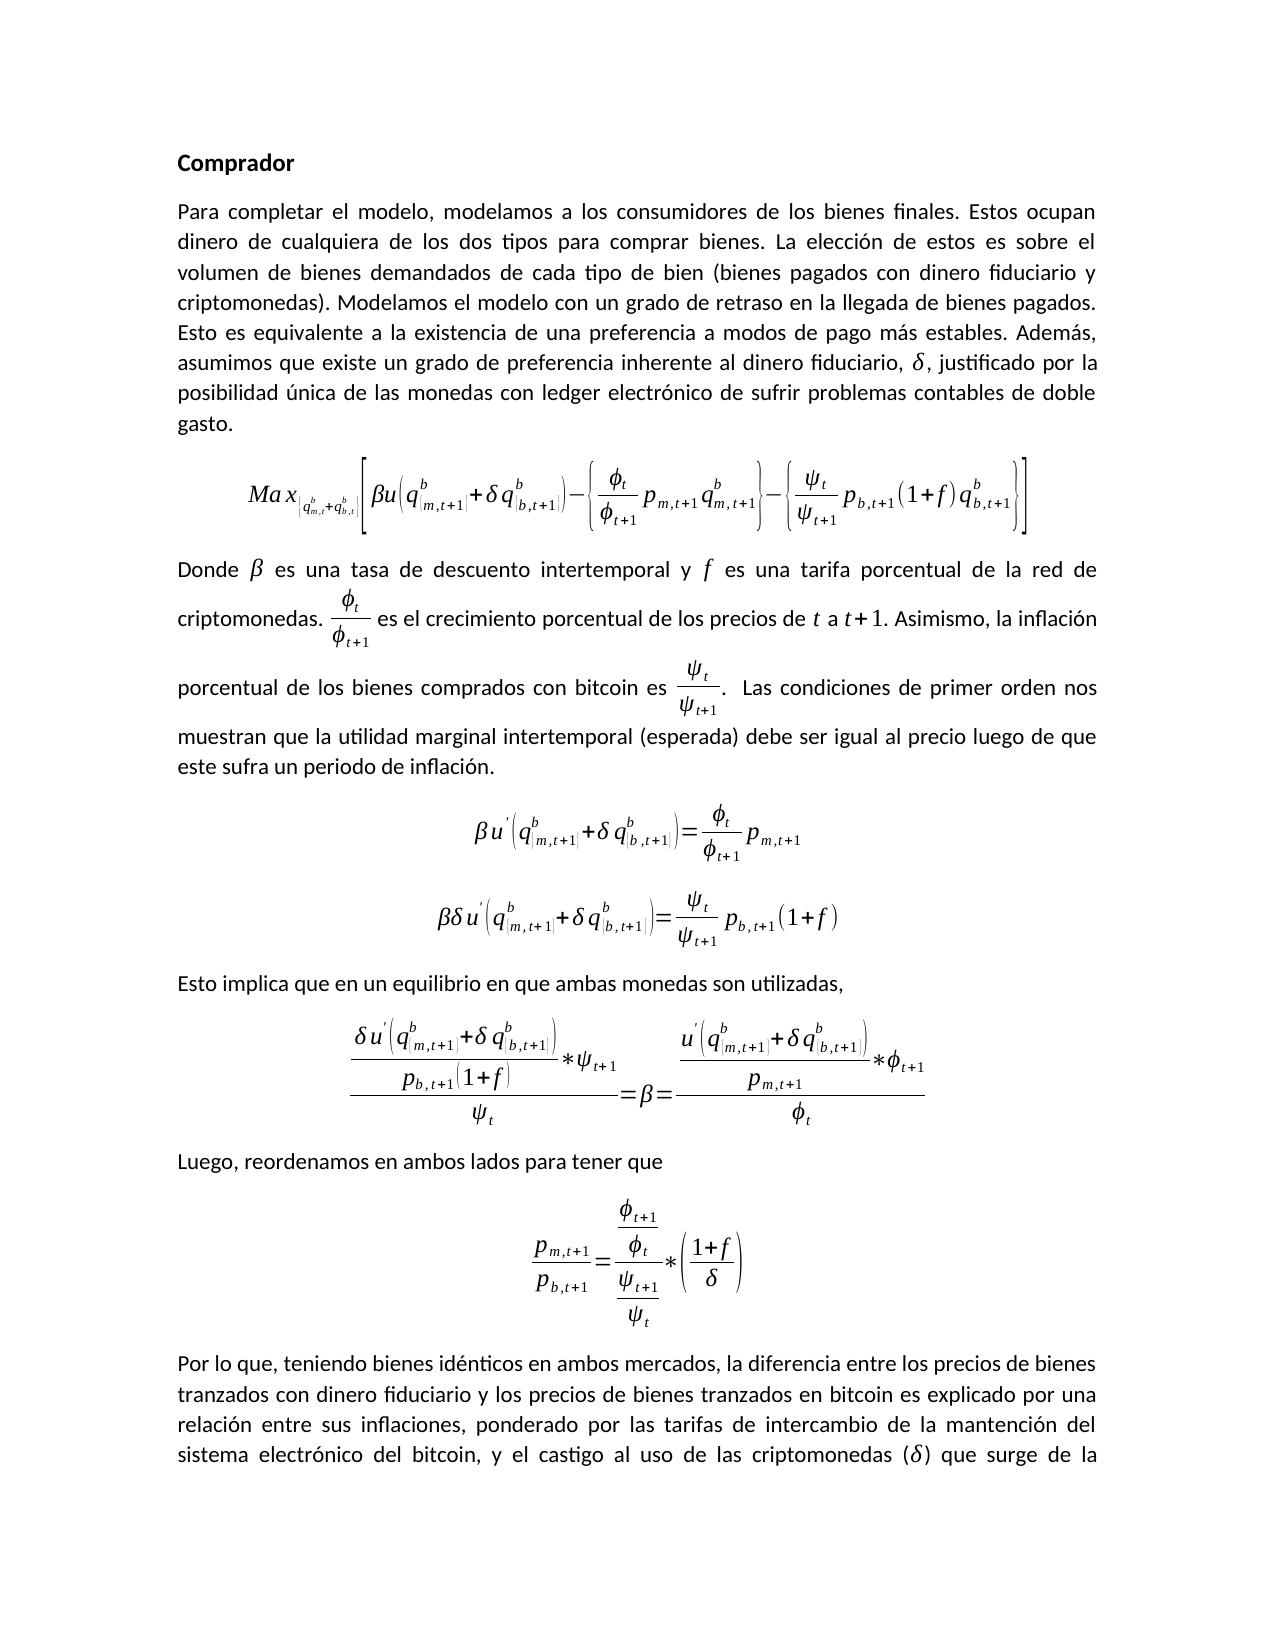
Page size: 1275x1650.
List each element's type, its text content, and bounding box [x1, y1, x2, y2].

text Comprador [177, 148, 1098, 178]
text Esto implica que en un equilibrio en que ambas monedas son utilizadas, [177, 969, 1098, 997]
text Para completar el modelo, modelamos a los consumidores de los bienes finales. Estos ocupan dinero de cualquiera de los dos tipos para comprar bienes. La elección de estos es sobre el volumen de bienes demandados de cada tipo de bien (bienes pagados con dinero fiduciario y criptomonedas). Modelamos el modelo con un grado de retraso en la llegada de bienes pagados. Esto es equivalente a la existencia de una preferencia a modos de pago más estables. Además, asumimos que existe un grado de preferencia inherente al dinero fiduciario, , justificado por la posibilidad única de las monedas con ledger electrónico de sufrir problemas contables de doble gasto. [177, 197, 1098, 437]
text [177, 1349, 1098, 1468]
text Donde es una tasa de descuento intertemporal y es una tarifa porcentual de la red de criptomonedas. es el crecimiento porcentual de los precios de a . Asimismo, la inflación porcentual de los bienes comprados con bitcoin es . Las condiciones de primer orden nos muestran que la utilidad marginal intertemporal (esperada) debe ser igual al precio luego de que este sufra un periodo de inflación. [177, 555, 1098, 780]
text Luego, reordenamos en ambos lados para tener que [177, 1147, 1098, 1175]
